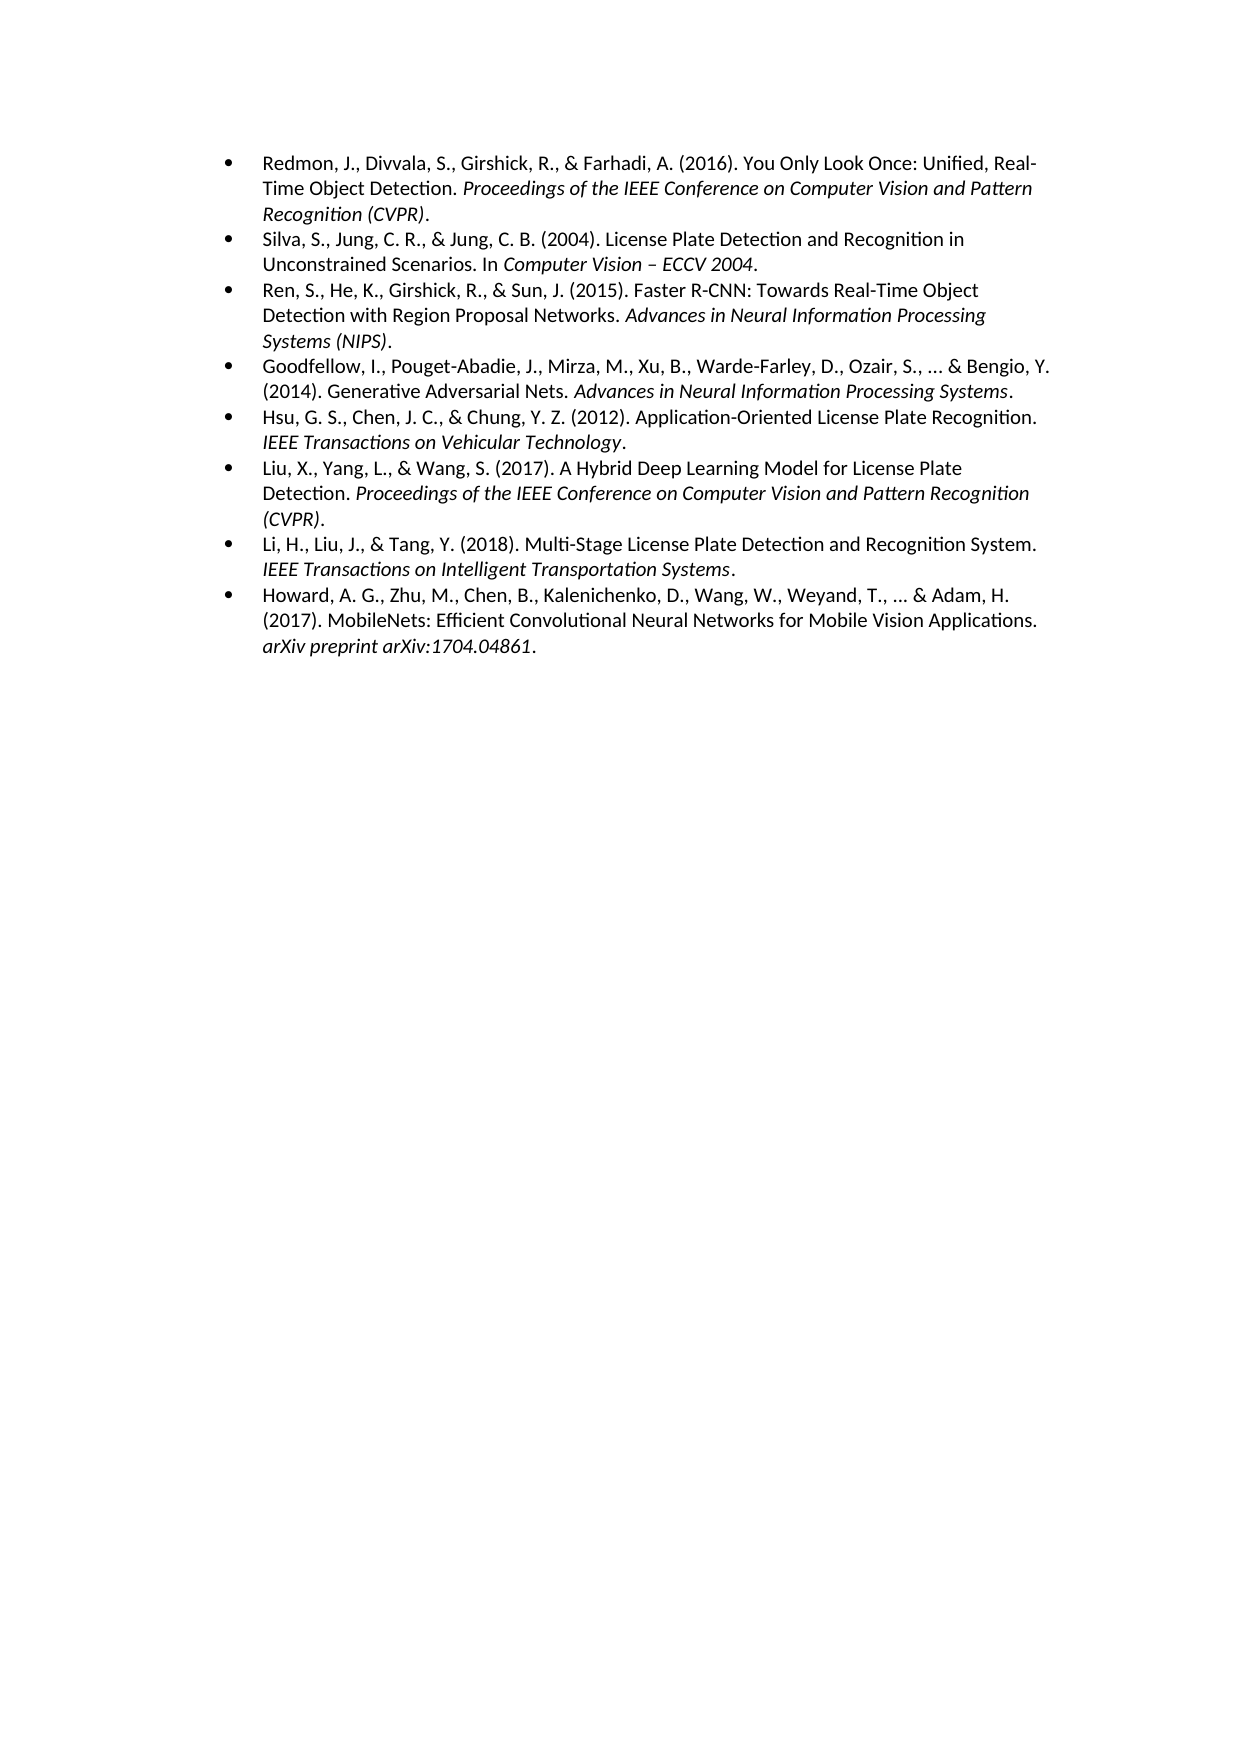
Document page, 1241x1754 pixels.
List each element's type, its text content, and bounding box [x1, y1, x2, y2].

list Liu, X., Yang, L., & Wang, S. (2017). A Hybrid Deep Learning Model for License Plate Detection. Proceedings of the IEEE Conference on Computer Vision and Pattern Recognition (CVPR). [225, 455, 1053, 531]
list Howard, A. G., Zhu, M., Chen, B., Kalenichenko, D., Wang, W., Weyand, T., ... & Adam, H. (2017). MobileNets: Efficient Convolutional Neural Networks for Mobile Vision Applications. arXiv preprint arXiv:1704.04861. [225, 582, 1053, 658]
list Hsu, G. S., Chen, J. C., & Chung, Y. Z. (2012). Application-Oriented License Plate Recognition. IEEE Transactions on Vehicular Technology. [225, 404, 1053, 455]
list Silva, S., Jung, C. R., & Jung, C. B. (2004). License Plate Detection and Recognition in Unconstrained Scenarios. In Computer Vision – ECCV 2004. [225, 226, 1053, 277]
list Li, H., Liu, J., & Tang, Y. (2018). Multi-Stage License Plate Detection and Recognition System. IEEE Transactions on Intelligent Transportation Systems. [225, 531, 1053, 582]
list Redmon, J., Divvala, S., Girshick, R., & Farhadi, A. (2016). You Only Look Once: Unified, Real-Time Object Detection. Proceedings of the IEEE Conference on Computer Vision and Pattern Recognition (CVPR). [225, 150, 1053, 226]
list Ren, S., He, K., Girshick, R., & Sun, J. (2015). Faster R-CNN: Towards Real-Time Object Detection with Region Proposal Networks. Advances in Neural Information Processing Systems (NIPS). [225, 277, 1053, 353]
list Goodfellow, I., Pouget-Abadie, J., Mirza, M., Xu, B., Warde-Farley, D., Ozair, S., ... & Bengio, Y. (2014). Generative Adversarial Nets. Advances in Neural Information Processing Systems. [225, 353, 1053, 404]
